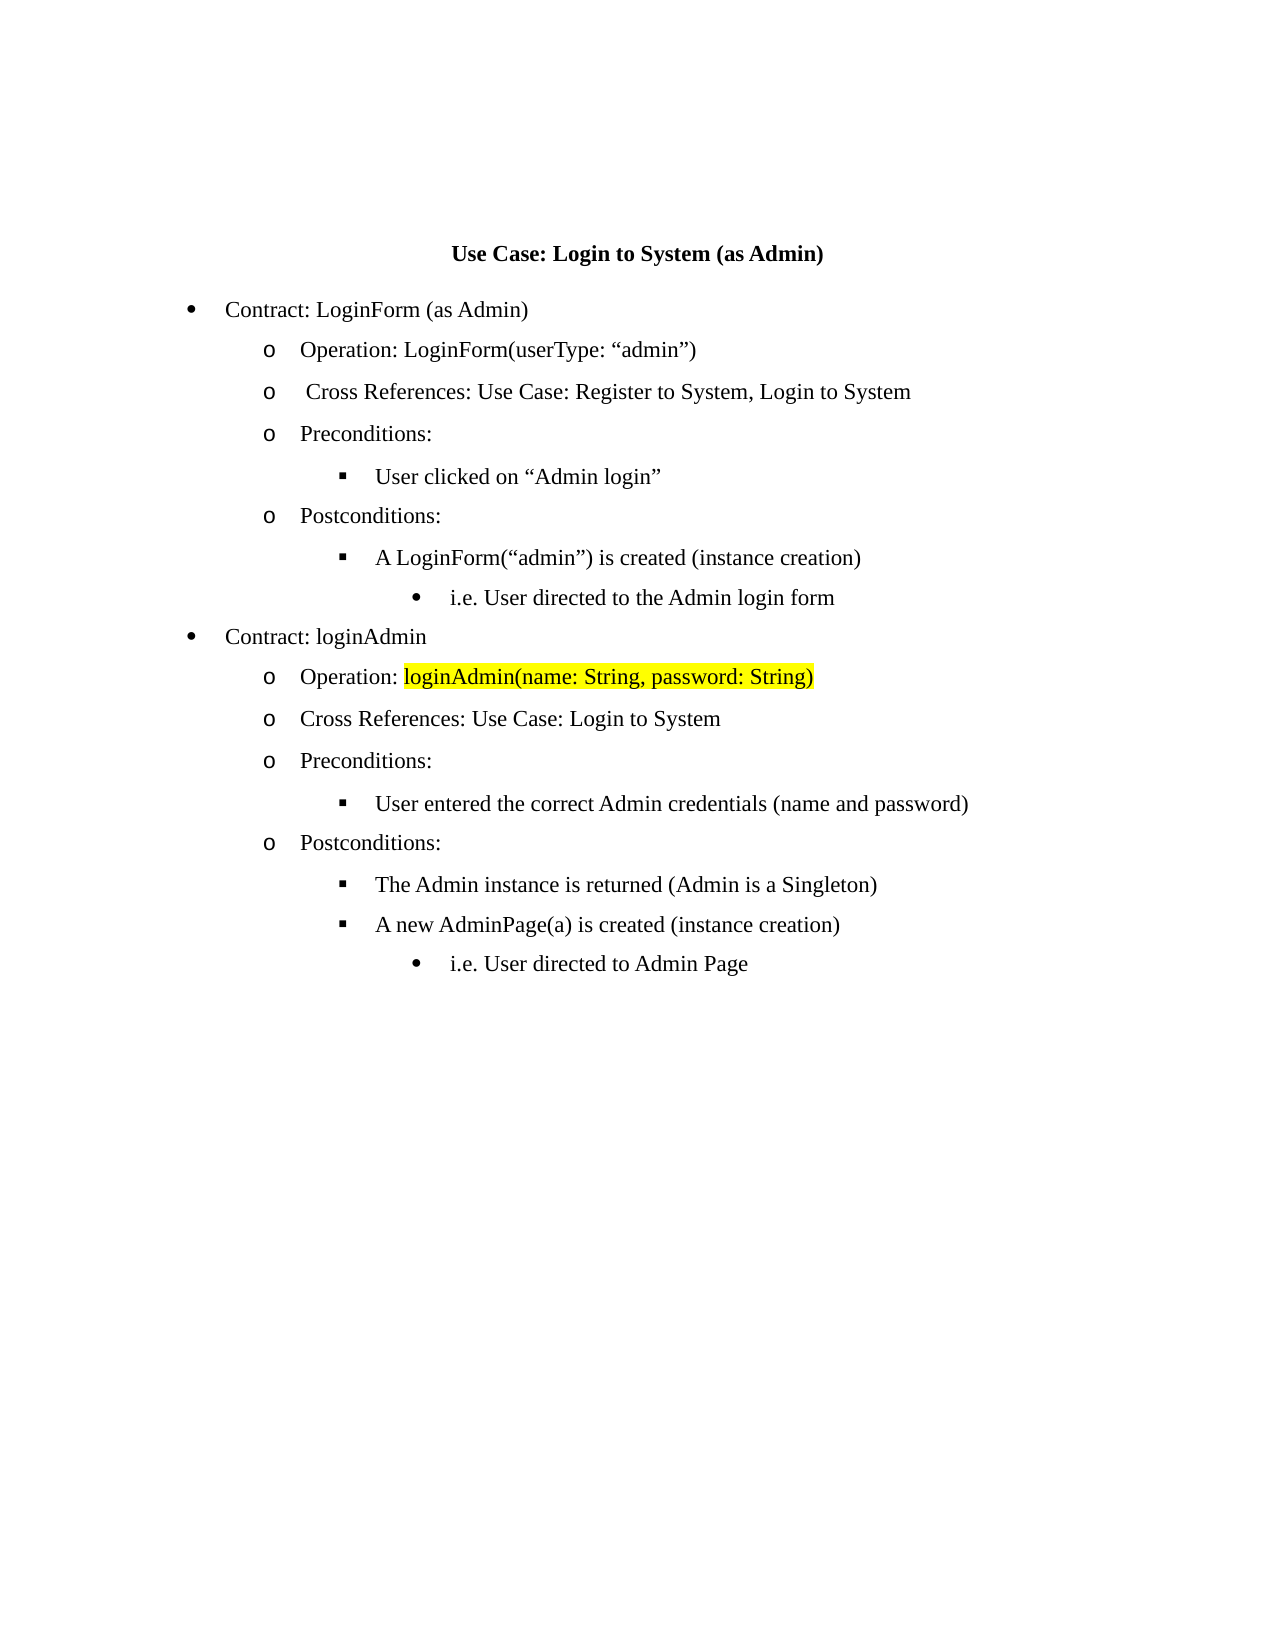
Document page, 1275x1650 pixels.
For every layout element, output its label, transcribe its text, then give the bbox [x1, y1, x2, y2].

text Use Case: Login to System (as Admin) [150, 240, 1125, 267]
list Operation: LoginForm(userType: “admin”) [262, 336, 1125, 364]
list Postconditions: [262, 502, 1125, 530]
list Contract: LoginForm (as Admin) [187, 296, 1125, 323]
list i.e. User directed to the Admin login form [412, 584, 1125, 610]
list A new AdminPage(a) is created (instance creation) [337, 911, 1125, 937]
list A LoginForm(“admin”) is created (instance creation) [337, 544, 1125, 571]
list User clicked on “Admin login” [337, 463, 1125, 489]
list Cross References: Use Case: Register to System, Login to System [262, 378, 1125, 406]
list The Admin instance is returned (Admin is a Singleton) [337, 872, 1125, 898]
list Postconditions: [262, 829, 1125, 857]
list Preconditions: [262, 420, 1125, 449]
list i.e. User directed to Admin Page [412, 951, 1125, 977]
list Operation: loginAdmin(name: String, password: String) [262, 663, 1125, 691]
list Contract: loginAdmin [187, 623, 1125, 650]
list Cross References: Use Case: Login to System [262, 705, 1125, 733]
list User entered the correct Admin credentials (name and password) [337, 790, 1125, 816]
list Preconditions: [262, 747, 1125, 776]
